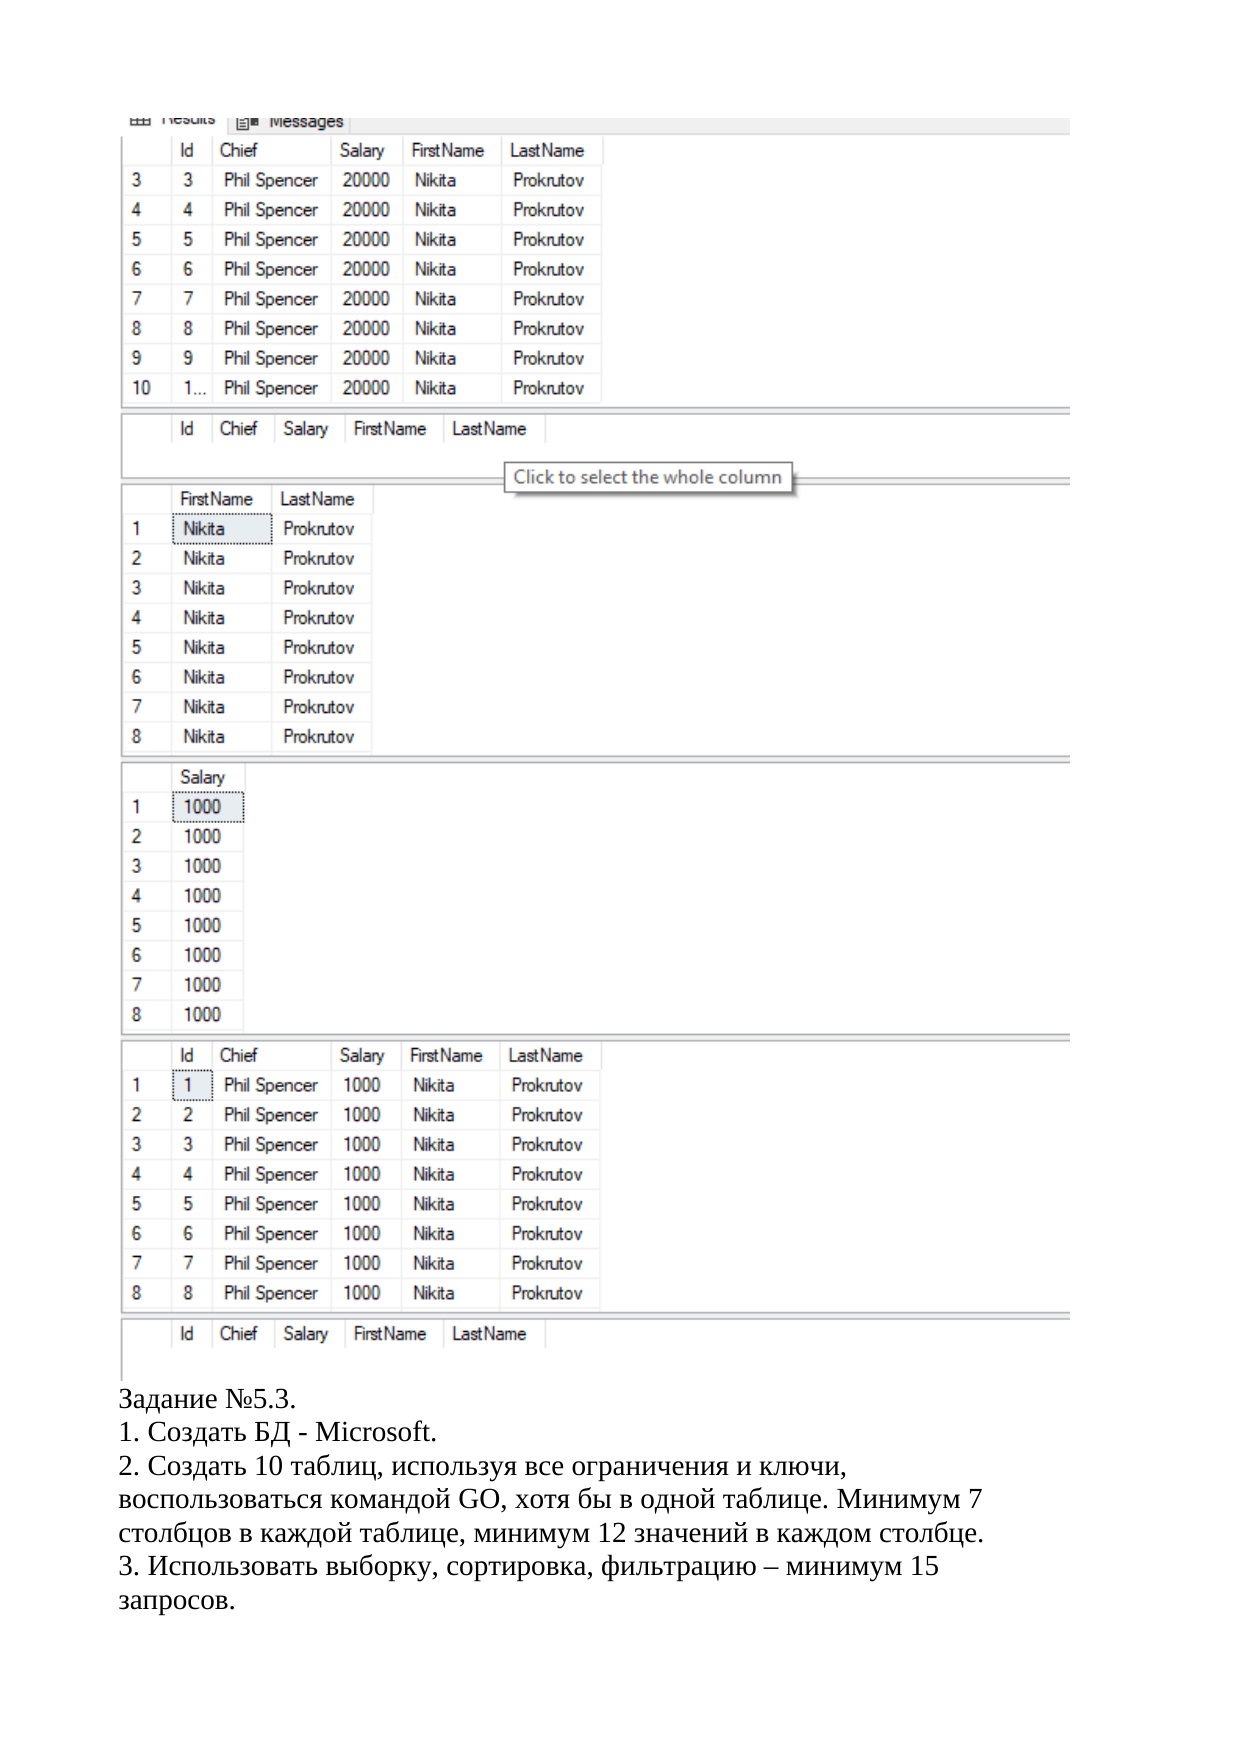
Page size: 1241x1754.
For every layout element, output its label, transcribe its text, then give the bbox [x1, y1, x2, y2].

text запросов. [118, 1582, 1122, 1616]
text 1. Создать БД - Microsoft. [118, 1414, 1122, 1448]
text Задание №5.3. [118, 1381, 1122, 1414]
text 3. Использовать выборку, сортировка, фильтрацию – минимум 15 [118, 1548, 1122, 1582]
text воспользоваться командой GO, хотя бы в одной таблице. Минимум 7 [118, 1481, 1122, 1515]
text столбцов в каждой таблице, минимум 12 значений в каждом столбце. [118, 1515, 1122, 1548]
text 2. Создать 10 таблиц, используя все ограничения и ключи, [118, 1448, 1122, 1481]
picture [118, 118, 1070, 1381]
